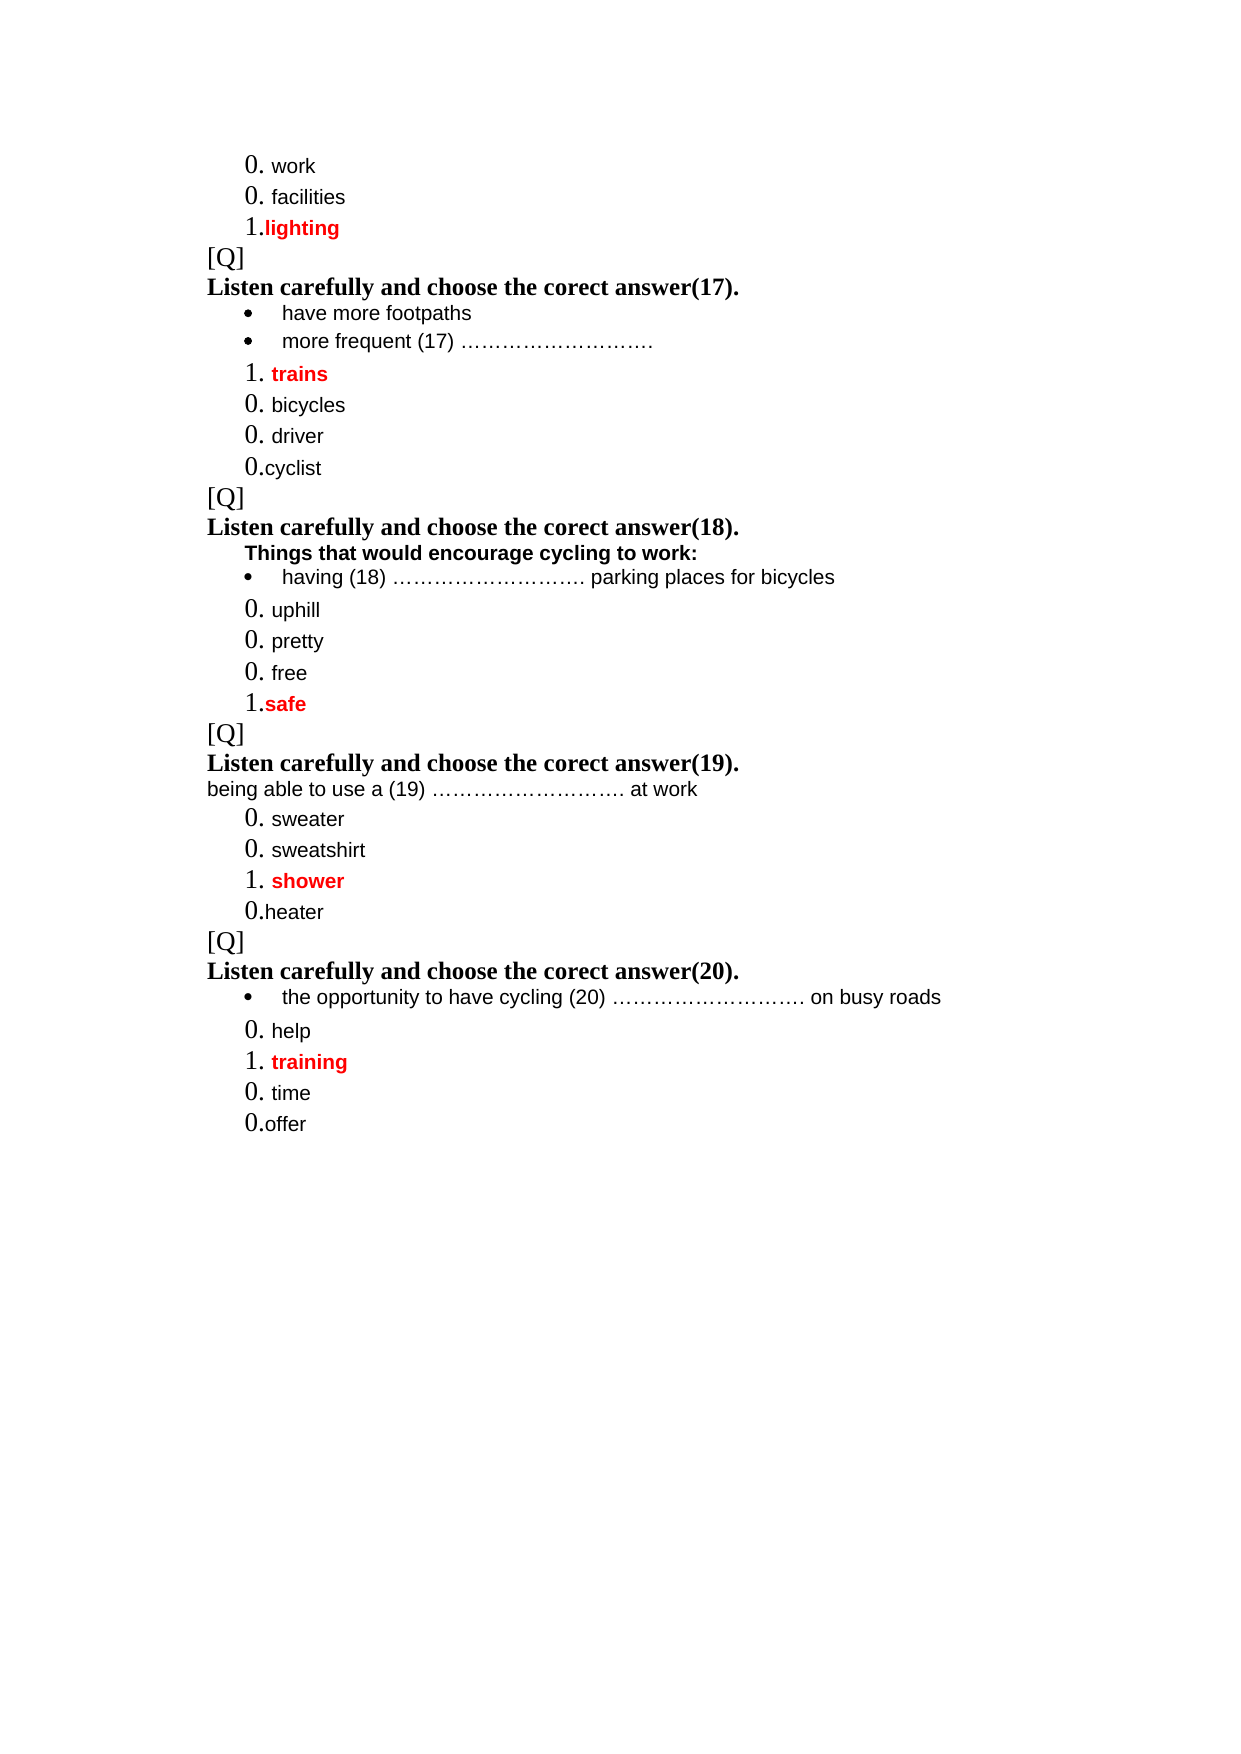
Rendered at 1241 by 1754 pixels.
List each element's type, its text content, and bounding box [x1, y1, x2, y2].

text 0. free [244, 654, 1122, 686]
text Things that would encourage cycling to work: [244, 541, 1122, 565]
list the opportunity to have cycling (20) ………………………. on busy roads [244, 985, 1122, 1009]
text 0. driver [244, 418, 1122, 450]
list have more footpaths [244, 301, 1122, 325]
text [Q] [207, 481, 1122, 512]
text 0. help [244, 1013, 1122, 1044]
text 0.heater [244, 894, 1122, 925]
text 1. training [244, 1044, 1122, 1075]
text being able to use a (19) ………………………. at work [207, 777, 1122, 801]
text [Q] [207, 241, 1122, 272]
text Listen carefully and choose the corect answer(17). [207, 272, 1122, 301]
text 0. work [244, 148, 1122, 179]
text 0. time [244, 1075, 1122, 1106]
text Listen carefully and choose the corect answer(20). [207, 956, 1122, 985]
text 0.cyclist [244, 450, 1122, 481]
text [Q] [207, 717, 1122, 748]
text 1. shower [244, 863, 1122, 894]
text Listen carefully and choose the corect answer(18). [207, 512, 1122, 541]
text 1. trains [244, 356, 1122, 387]
list having (18) ………………………. parking places for bicycles [244, 565, 1122, 589]
text [Q] [207, 925, 1122, 956]
text Listen carefully and choose the corect answer(19). [207, 748, 1122, 777]
text 1.safe [244, 686, 1122, 717]
text 0. facilities [244, 179, 1122, 210]
list more frequent (17) ………………………. [244, 329, 1122, 353]
text 0. pretty [244, 623, 1122, 654]
text 0. uphill [244, 592, 1122, 623]
text 1.lighting [244, 210, 1122, 241]
text 0. sweatshirt [244, 832, 1122, 863]
text 0.offer [244, 1106, 1122, 1137]
text 0. sweater [244, 801, 1122, 832]
text 0. bicycles [244, 387, 1122, 418]
